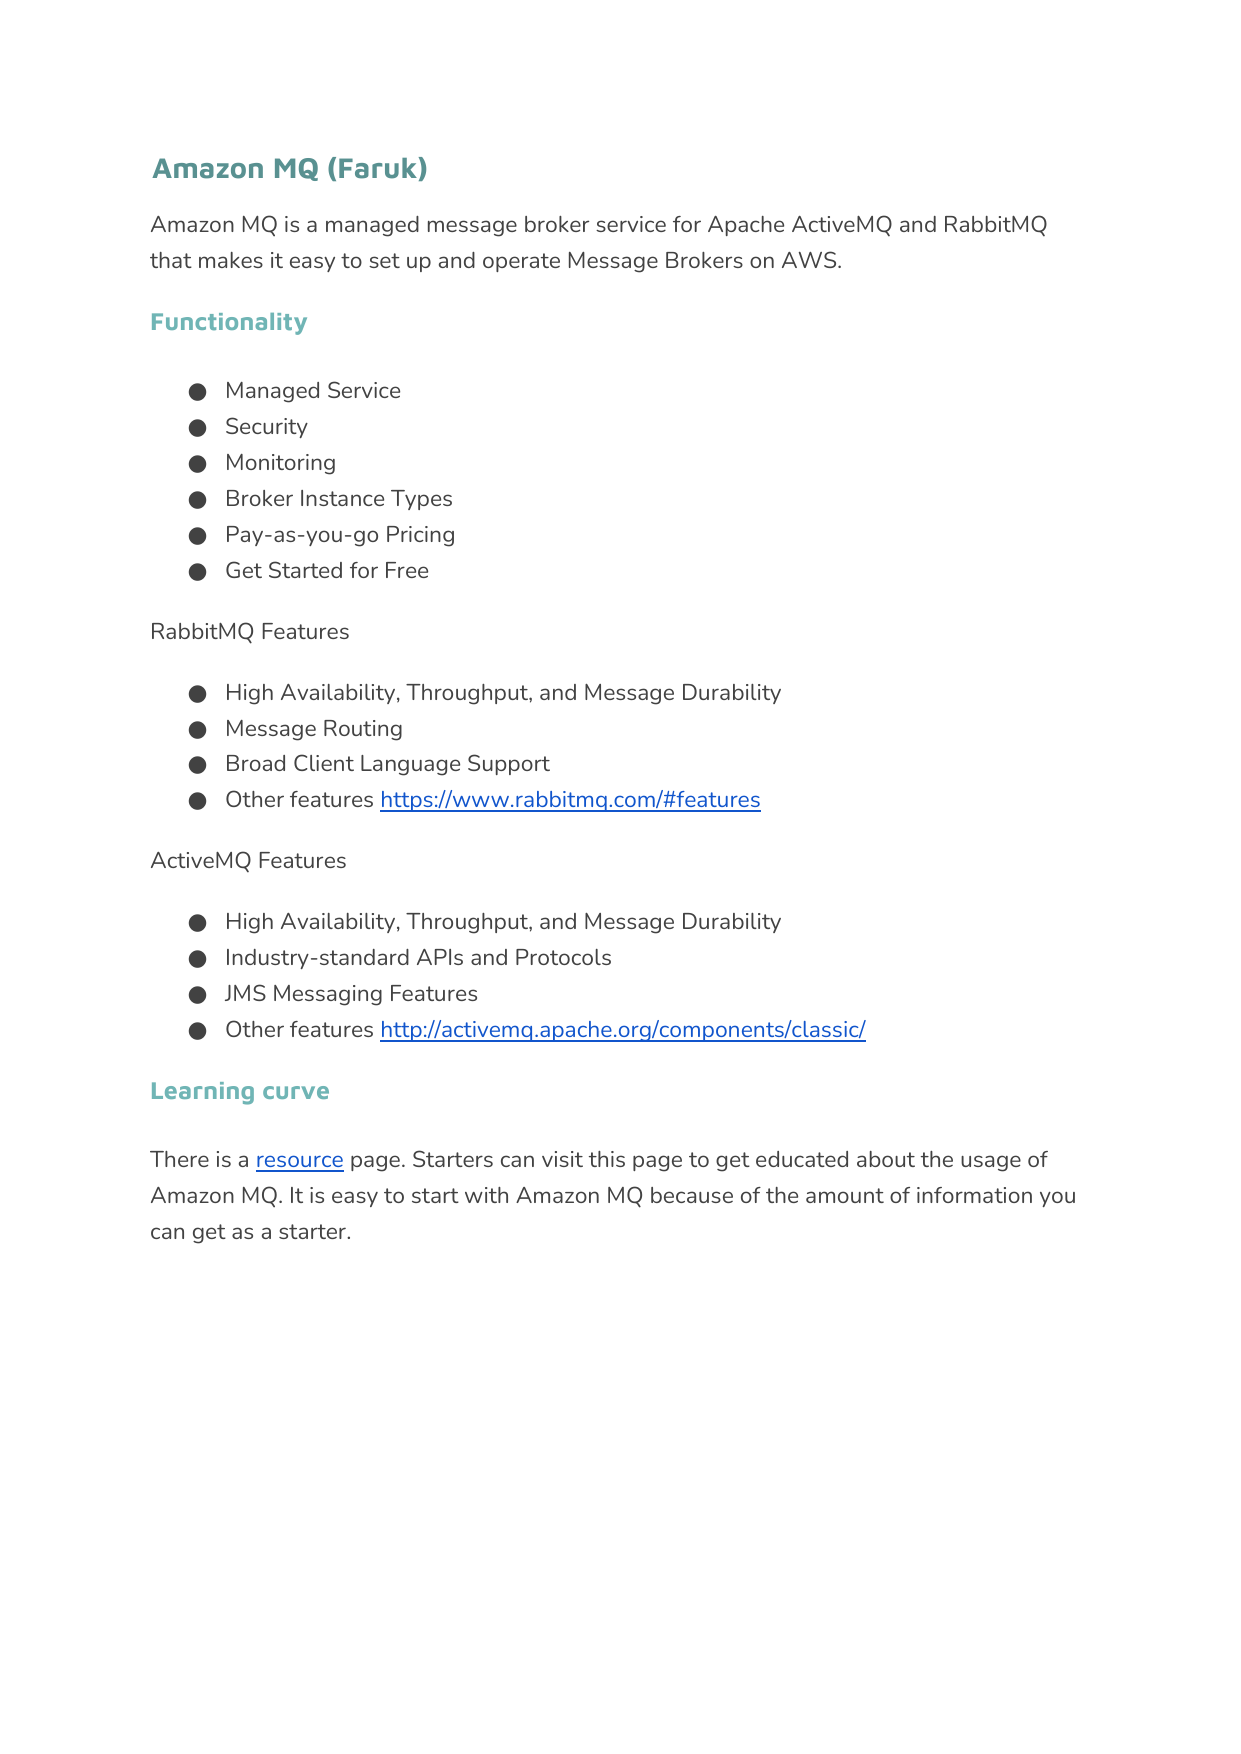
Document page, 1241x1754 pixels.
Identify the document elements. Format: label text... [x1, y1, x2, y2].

list Security [187, 411, 1090, 442]
list JMS Messaging Features [187, 978, 1090, 1009]
list Monitoring [187, 447, 1090, 478]
list Managed Service [187, 375, 1090, 406]
text ActiveMQ Features [150, 846, 1090, 877]
list Other features http://activemq.apache.org/components/classic/ [187, 1014, 1090, 1046]
subtitle Learning curve [150, 1075, 1090, 1104]
list Industry-standard APIs and Protocols [187, 942, 1090, 974]
text Amazon MQ is a managed message broker service for Apache ActiveMQ and RabbitMQ that makes it easy to set up and operate Message Brokers on AWS. [150, 209, 1090, 276]
list Broad Client Language Support [187, 749, 1090, 780]
text RabbitMQ Features [150, 616, 1090, 647]
list Broker Instance Types [187, 483, 1090, 514]
subtitle Functionality [150, 306, 1090, 336]
list Other features https://www.rabbitmq.com/#features [187, 784, 1090, 816]
text There is a resource page. Starters can visit this page to get educated about the usage of Amazon MQ. It is easy to start with Amazon MQ because of the amount of information you can get as a starter. [150, 1144, 1090, 1247]
list High Availability, Throughput, and Message Durability [187, 677, 1090, 708]
list Message Routing [187, 713, 1090, 744]
list Get Started for Free [187, 555, 1090, 586]
list Pay-as-you-go Pricing [187, 519, 1090, 550]
list High Availability, Throughput, and Message Durability [187, 906, 1090, 938]
subtitle Amazon MQ (Faruk) [152, 150, 1090, 184]
